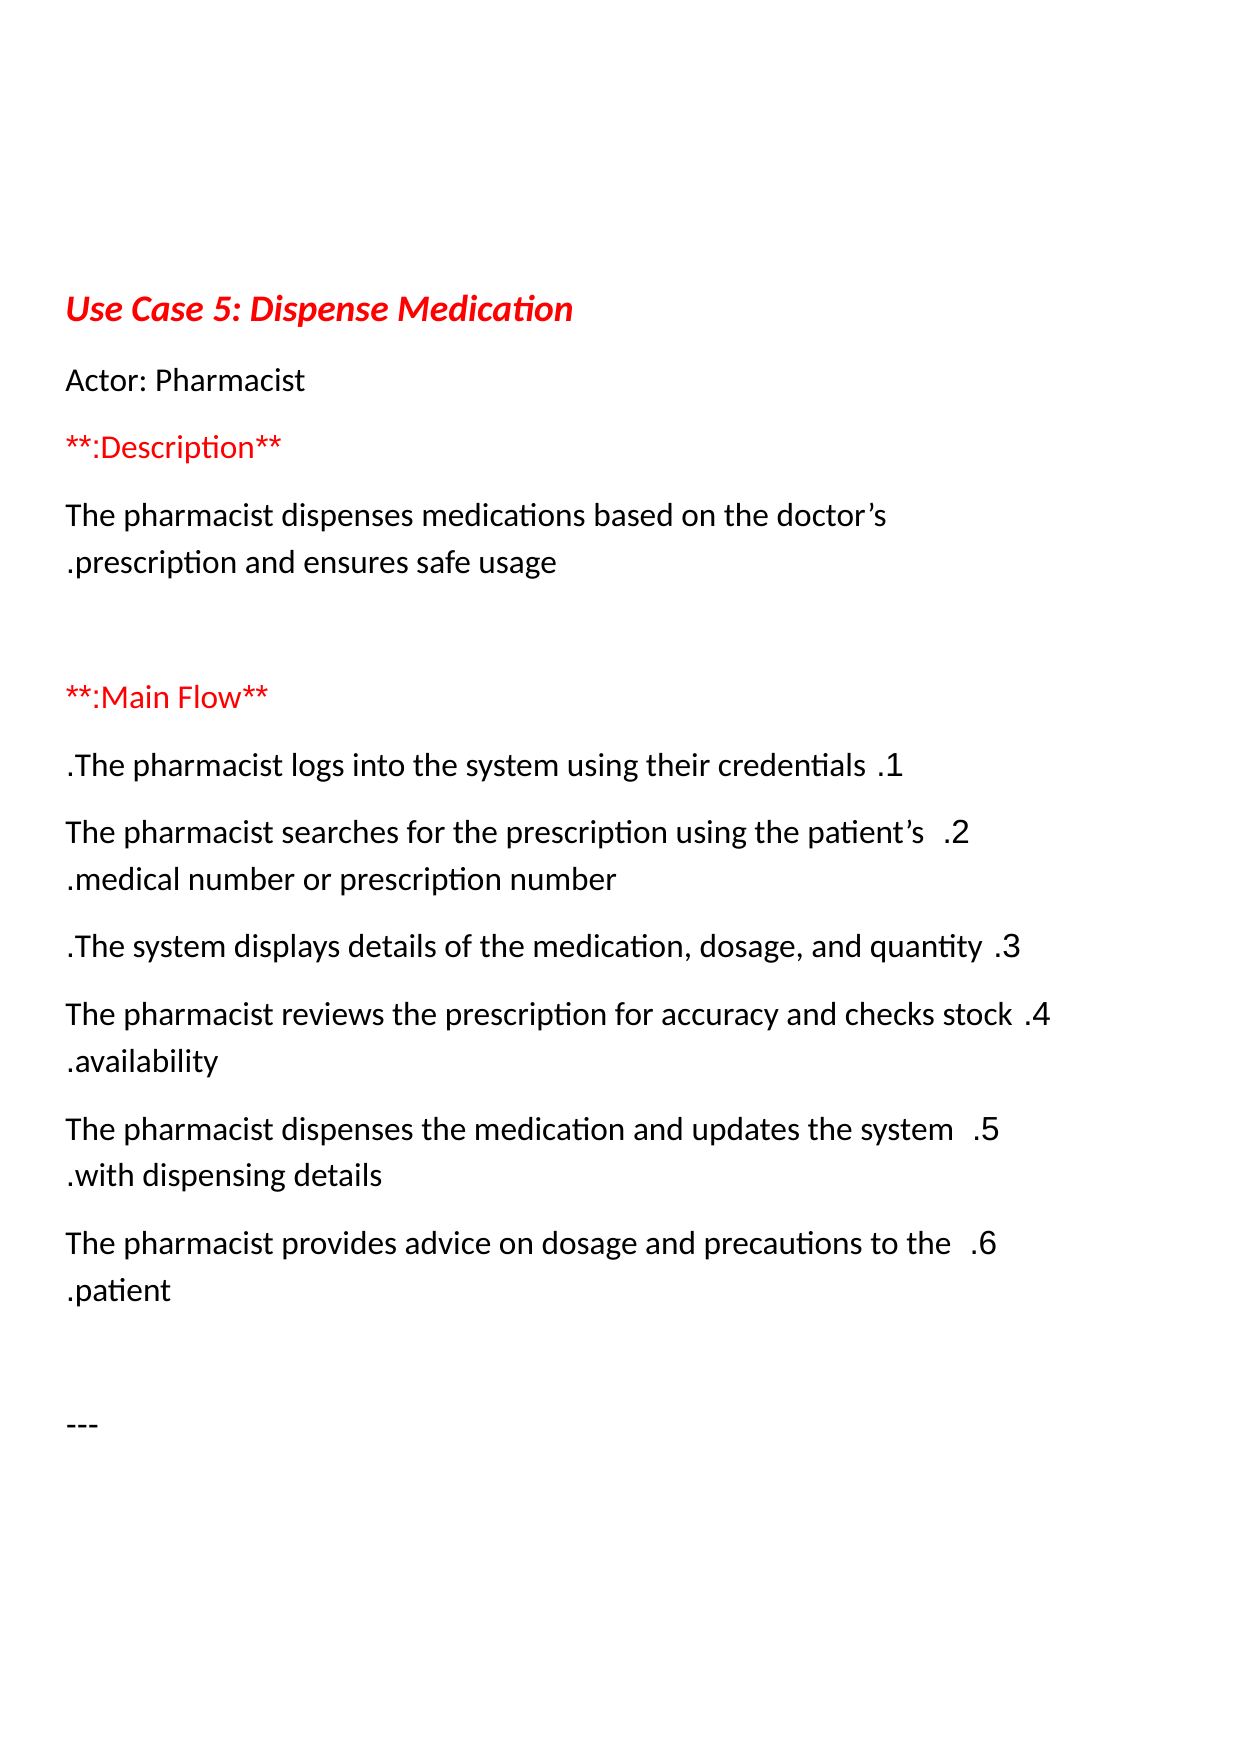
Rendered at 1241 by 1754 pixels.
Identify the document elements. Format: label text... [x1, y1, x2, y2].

text --- [66, 1404, 1053, 1442]
text The pharmacist dispenses medications based on the doctor’s prescription and ensures safe usage. [66, 494, 1053, 581]
text 3. The system displays details of the medication, dosage, and quantity. [66, 926, 1053, 966]
text 4. The pharmacist reviews the prescription for accuracy and checks stock availability. [66, 993, 1053, 1081]
text 6. The pharmacist provides advice on dosage and precautions to the patient. [66, 1222, 1053, 1309]
text Actor: Pharmacist [66, 359, 1053, 399]
text 1. The pharmacist logs into the system using their credentials. [66, 743, 1053, 784]
text **Description:** [66, 426, 1053, 467]
text Use Case 5: Dispense Medication [66, 285, 1053, 331]
text **Main Flow:** [66, 676, 1053, 717]
text 2. The pharmacist searches for the prescription using the patient’s medical number or prescription number. [66, 811, 1053, 899]
text 5. The pharmacist dispenses the medication and updates the system with dispensing details. [66, 1107, 1053, 1195]
